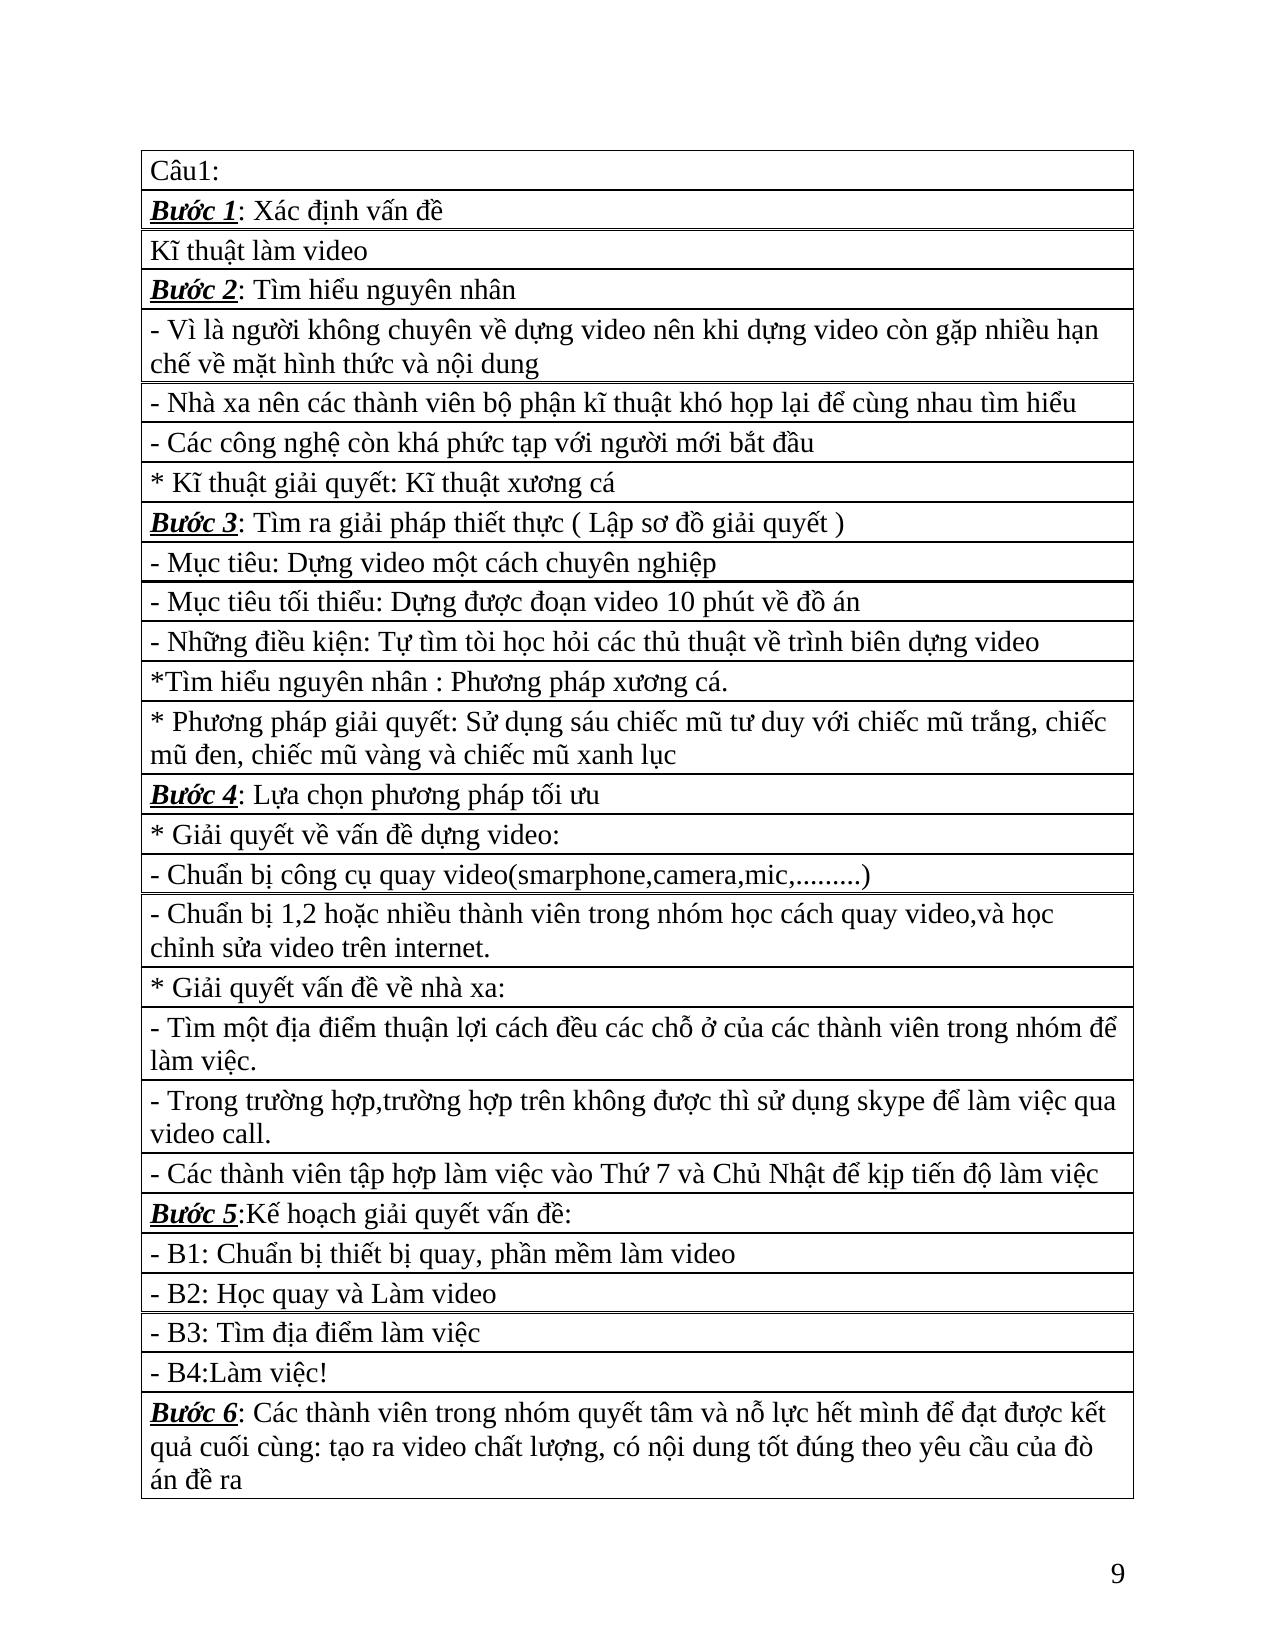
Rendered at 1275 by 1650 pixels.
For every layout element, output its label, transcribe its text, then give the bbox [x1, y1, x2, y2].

text Bước 1: Xác định vấn đề [142, 191, 1133, 228]
text Bước 3: Tìm ra giải pháp thiết thực ( Lập sơ đồ giải quyết ) [142, 503, 1133, 541]
text - Những điều kiện: Tự tìm tòi học hỏi các thủ thuật về trình biên dựng video [142, 622, 1133, 660]
text - Mục tiêu tối thiểu: Dựng được đoạn video 10 phút về đồ án [142, 583, 1133, 620]
text - Các thành viên tập hợp làm việc vào Thứ 7 và Chủ Nhật để kịp tiến độ làm việc [142, 1154, 1133, 1192]
text Câu1: [142, 151, 1133, 189]
text - Các công nghệ còn khá phức tạp với người mới bắt đầu [142, 423, 1133, 461]
text - Chuẩn bị 1,2 hoặc nhiều thành viên trong nhóm học cách quay video,và học chỉnh sửa video trên internet. [142, 895, 1133, 966]
text - B4:Làm việc! [142, 1353, 1133, 1391]
text - B1: Chuẩn bị thiết bị quay, phần mềm làm video [142, 1234, 1133, 1272]
text Bước 2: Tìm hiểu nguyên nhân [142, 270, 1133, 308]
text - Trong trường hợp,trường hợp trên không được thì sử dụng skype để làm việc qua video call. [142, 1081, 1133, 1152]
text *Tìm hiểu nguyên nhân : Phương pháp xương cá. [142, 662, 1133, 700]
text - Vì là người không chuyên về dựng video nên khi dựng video còn gặp nhiều hạn chế về mặt hình thức và nội dung [142, 310, 1133, 381]
text Bước 4: Lựa chọn phương pháp tối ưu [142, 775, 1133, 813]
text - B3: Tìm địa điểm làm việc [142, 1314, 1133, 1351]
text - Mục tiêu: Dựng video một cách chuyên nghiệp [142, 543, 1133, 580]
text Bước 5:Kế hoạch giải quyết vấn đề: [142, 1194, 1133, 1232]
text * Giải quyết vấn đề về nhà xa: [142, 968, 1133, 1006]
text * Phương pháp giải quyết: Sử dụng sáu chiếc mũ tư duy với chiếc mũ trắng, chiếc mũ đen, chiếc mũ vàng và chiếc mũ xanh lục [142, 702, 1133, 773]
text - Tìm một địa điểm thuận lợi cách đều các chỗ ở của các thành viên trong nhóm để làm việc. [142, 1008, 1133, 1079]
text Kĩ thuật làm video [142, 231, 1133, 268]
text - B2: Học quay và Làm video [142, 1274, 1133, 1311]
text - Nhà xa nên các thành viên bộ phận kĩ thuật khó họp lại để cùng nhau tìm hiểu [142, 384, 1133, 421]
text * Giải quyết về vấn đề dựng video: [142, 815, 1133, 853]
text * Kĩ thuật giải quyết: Kĩ thuật xương cá [142, 463, 1133, 501]
text - Chuẩn bị công cụ quay video(smarphone,camera,mic,.........) [142, 855, 1133, 892]
text Bước 6: Các thành viên trong nhóm quyết tâm và nỗ lực hết mình để đạt được kết quả cuối cùng: tạo ra video chất lượng, có nội dung tốt đúng theo yêu cầu của đò án đề ra [142, 1393, 1133, 1498]
